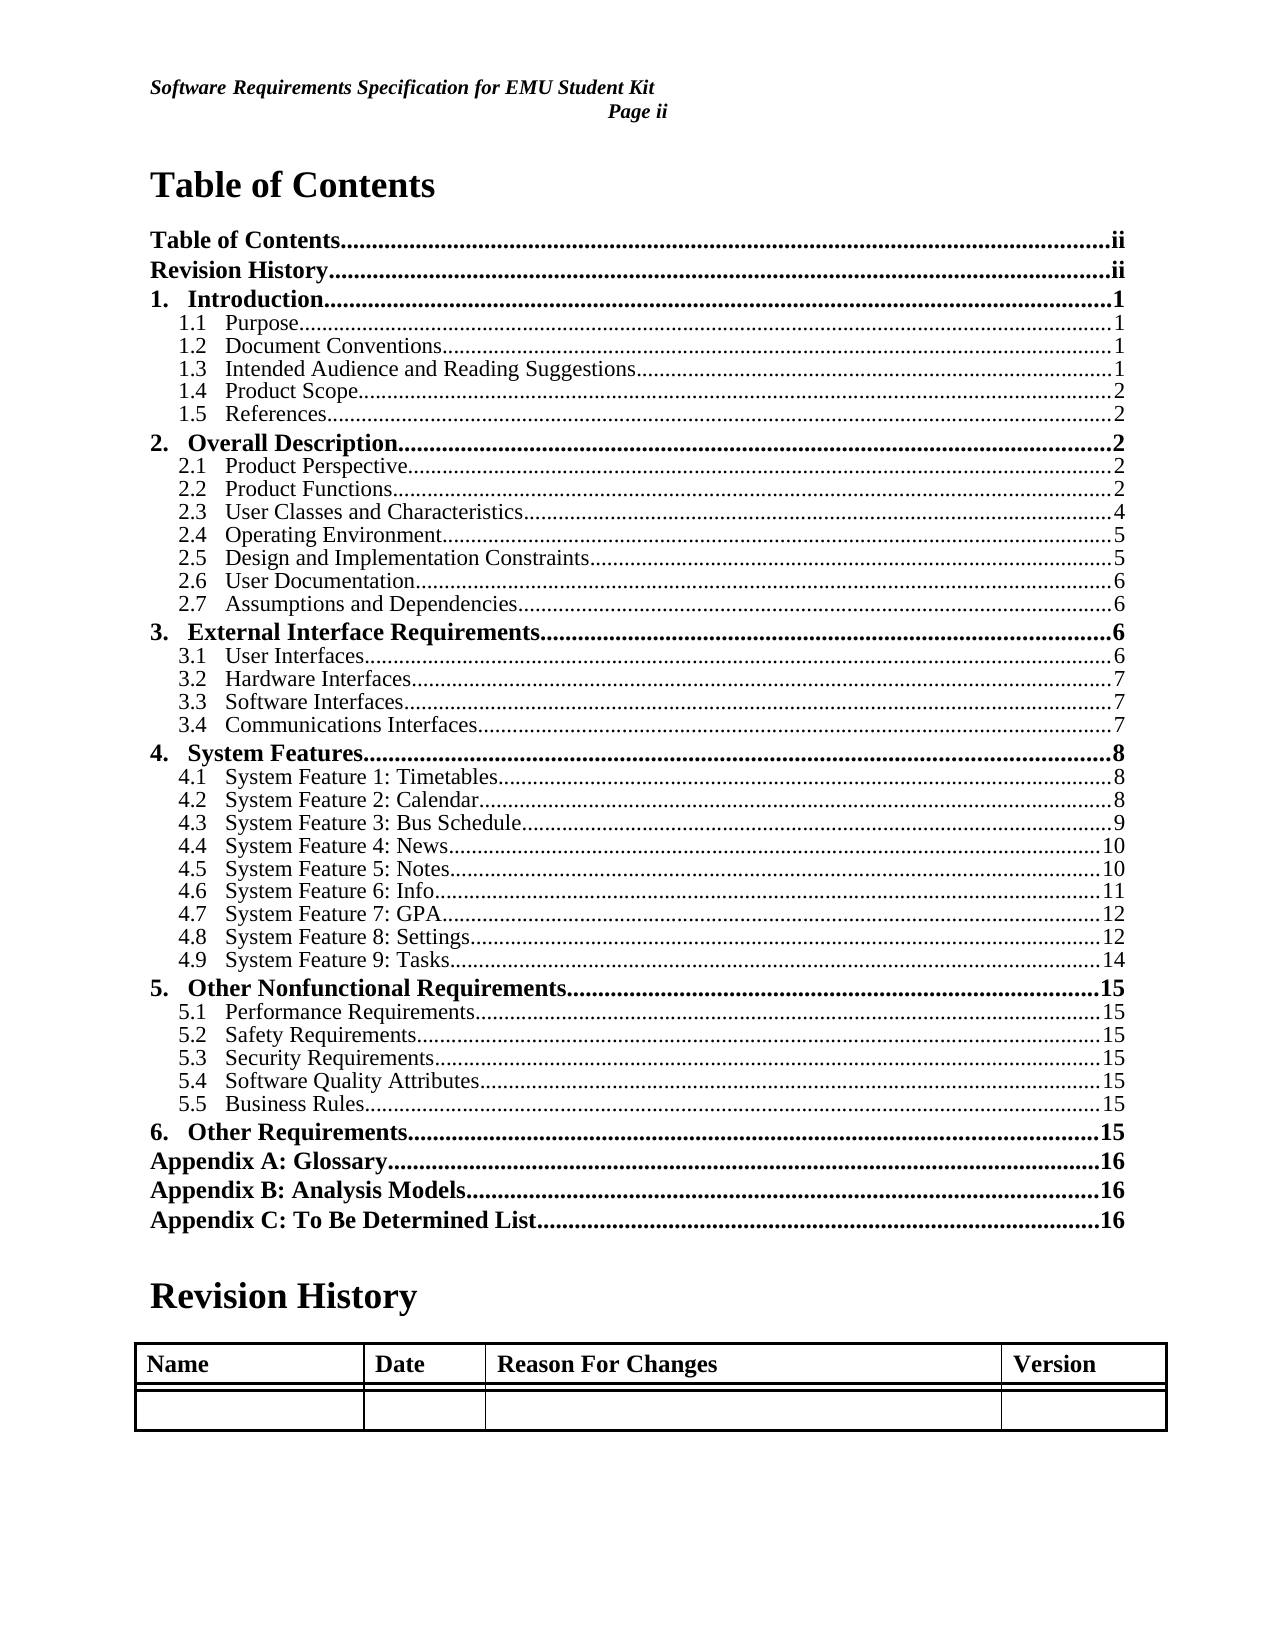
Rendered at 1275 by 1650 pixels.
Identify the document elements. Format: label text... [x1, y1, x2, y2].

table_cell [486, 1385, 1001, 1389]
table_header Reason For Changes [486, 1345, 1001, 1382]
text 1.3 Intended Audience and Reading Suggestions 1 [178, 358, 1125, 381]
text 3.1 User Interfaces 6 [178, 645, 1125, 668]
text 1.5 References 2 [178, 403, 1125, 426]
text Revision History [150, 1274, 1125, 1317]
text 2.2 Product Functions 2 [178, 478, 1125, 501]
table_header Date [365, 1345, 485, 1382]
text 5.3 Security Requirements 15 [178, 1047, 1125, 1070]
text 4.1 System Feature 1: Timetables 8 [178, 766, 1125, 789]
table_cell [1002, 1385, 1165, 1389]
table_cell [137, 1385, 363, 1389]
text Revision History ii [150, 260, 1125, 283]
text 1.4 Product Scope 2 [178, 381, 1125, 403]
text 2.4 Operating Environment 5 [178, 524, 1125, 547]
text 6. Other Requirements 15 [150, 1122, 1125, 1145]
text Table of Contents ii [150, 231, 1125, 253]
table_cell [137, 1392, 363, 1429]
text 3.3 Software Interfaces 7 [178, 691, 1125, 714]
table_cell [365, 1385, 485, 1389]
text 5.2 Safety Requirements 15 [178, 1024, 1125, 1047]
text 4.2 System Feature 2: Calendar 8 4.3 System Feature 3: Bus Schedule 9 4.4 System Feature 4: News 10 4.5 System Feature 5: Notes 10 4.6 System Feature 6: Info 11 4.7 System Feature 7: GPA 12 4.8 System Feature 8: Settings 12 4.9 System Feature 9: Tasks 14 [178, 789, 1125, 972]
text 4. System Features 8 [150, 743, 1125, 766]
text 3. External Interface Requirements 6 [150, 622, 1125, 645]
text 1. Introduction 1 [150, 289, 1125, 312]
text 2. Overall Description 2 [150, 433, 1125, 456]
text 5.5 Business Rules 15 [178, 1093, 1125, 1116]
text 2.5 Design and Implementation Constraints 5 [178, 547, 1125, 570]
text Table of Contents [150, 162, 1125, 206]
text Appendix B: Analysis Models 16 [150, 1181, 1125, 1203]
text 2.1 Product Perspective 2 [178, 456, 1125, 478]
text 2.7 Assumptions and Dependencies 6 [178, 593, 1125, 616]
table_cell [486, 1392, 1001, 1429]
text 2.3 User Classes and Characteristics 4 [178, 501, 1125, 524]
text 5.1 Performance Requirements 15 [178, 1001, 1125, 1024]
text 2.6 User Documentation 6 [178, 570, 1125, 593]
text Appendix A: Glossary 16 [150, 1151, 1125, 1174]
table_header Name [137, 1345, 363, 1382]
text 1.1 Purpose 1 [178, 312, 1125, 335]
text 5.4 Software Quality Attributes 15 [178, 1070, 1125, 1093]
text 3.4 Communications Interfaces 7 [178, 714, 1125, 737]
text 1.2 Document Conventions 1 [178, 335, 1125, 358]
table_cell [365, 1392, 485, 1429]
text 3.2 Hardware Interfaces 7 [178, 668, 1125, 691]
text Appendix C: To Be Determined List 16 [150, 1210, 1125, 1233]
text 5. Other Nonfunctional Requirements 15 [150, 978, 1125, 1001]
table_header Version [1002, 1345, 1165, 1382]
table_cell [1002, 1392, 1165, 1429]
